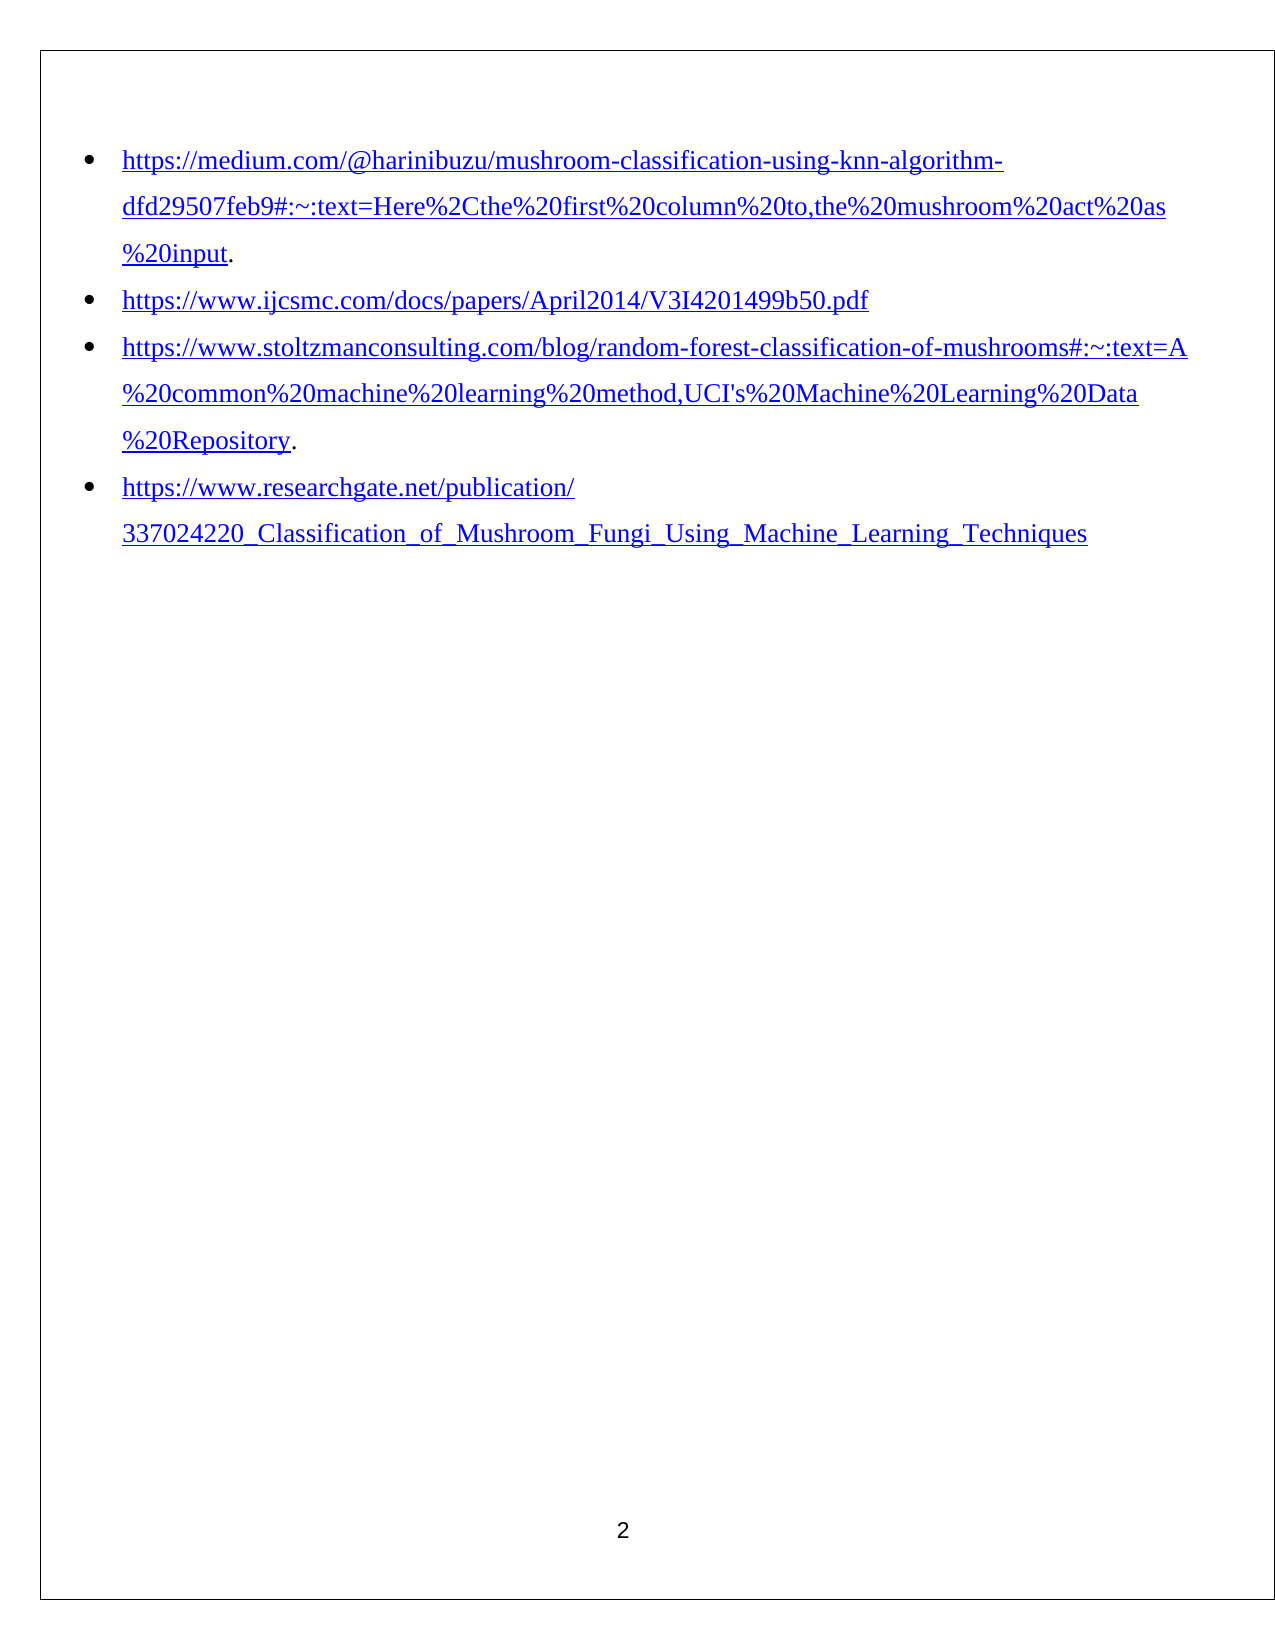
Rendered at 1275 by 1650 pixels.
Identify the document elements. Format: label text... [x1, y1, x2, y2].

list https://www.stoltzmanconsulting.com/blog/random-forest-classification-of-mushrooms#:~:text=A%20common%20machine%20learning%20method,UCI's%20Machine%20Learning%20Data%20Repository. [84, 331, 1200, 455]
list https://medium.com/@harinibuzu/mushroom-classification-using-knn-algorithm-dfd29507feb9#:~:text=Here%2Cthe%20first%20column%20to,the%20mushroom%20act%20as%20input. [84, 144, 1200, 268]
list https://www.ijcsmc.com/docs/papers/April2014/V3I4201499b50.pdf [84, 284, 1200, 315]
list https://www.researchgate.net/publication/337024220_Classification_of_Mushroom_Fungi_Using_Machine_Learning_Techniques [84, 471, 1200, 549]
